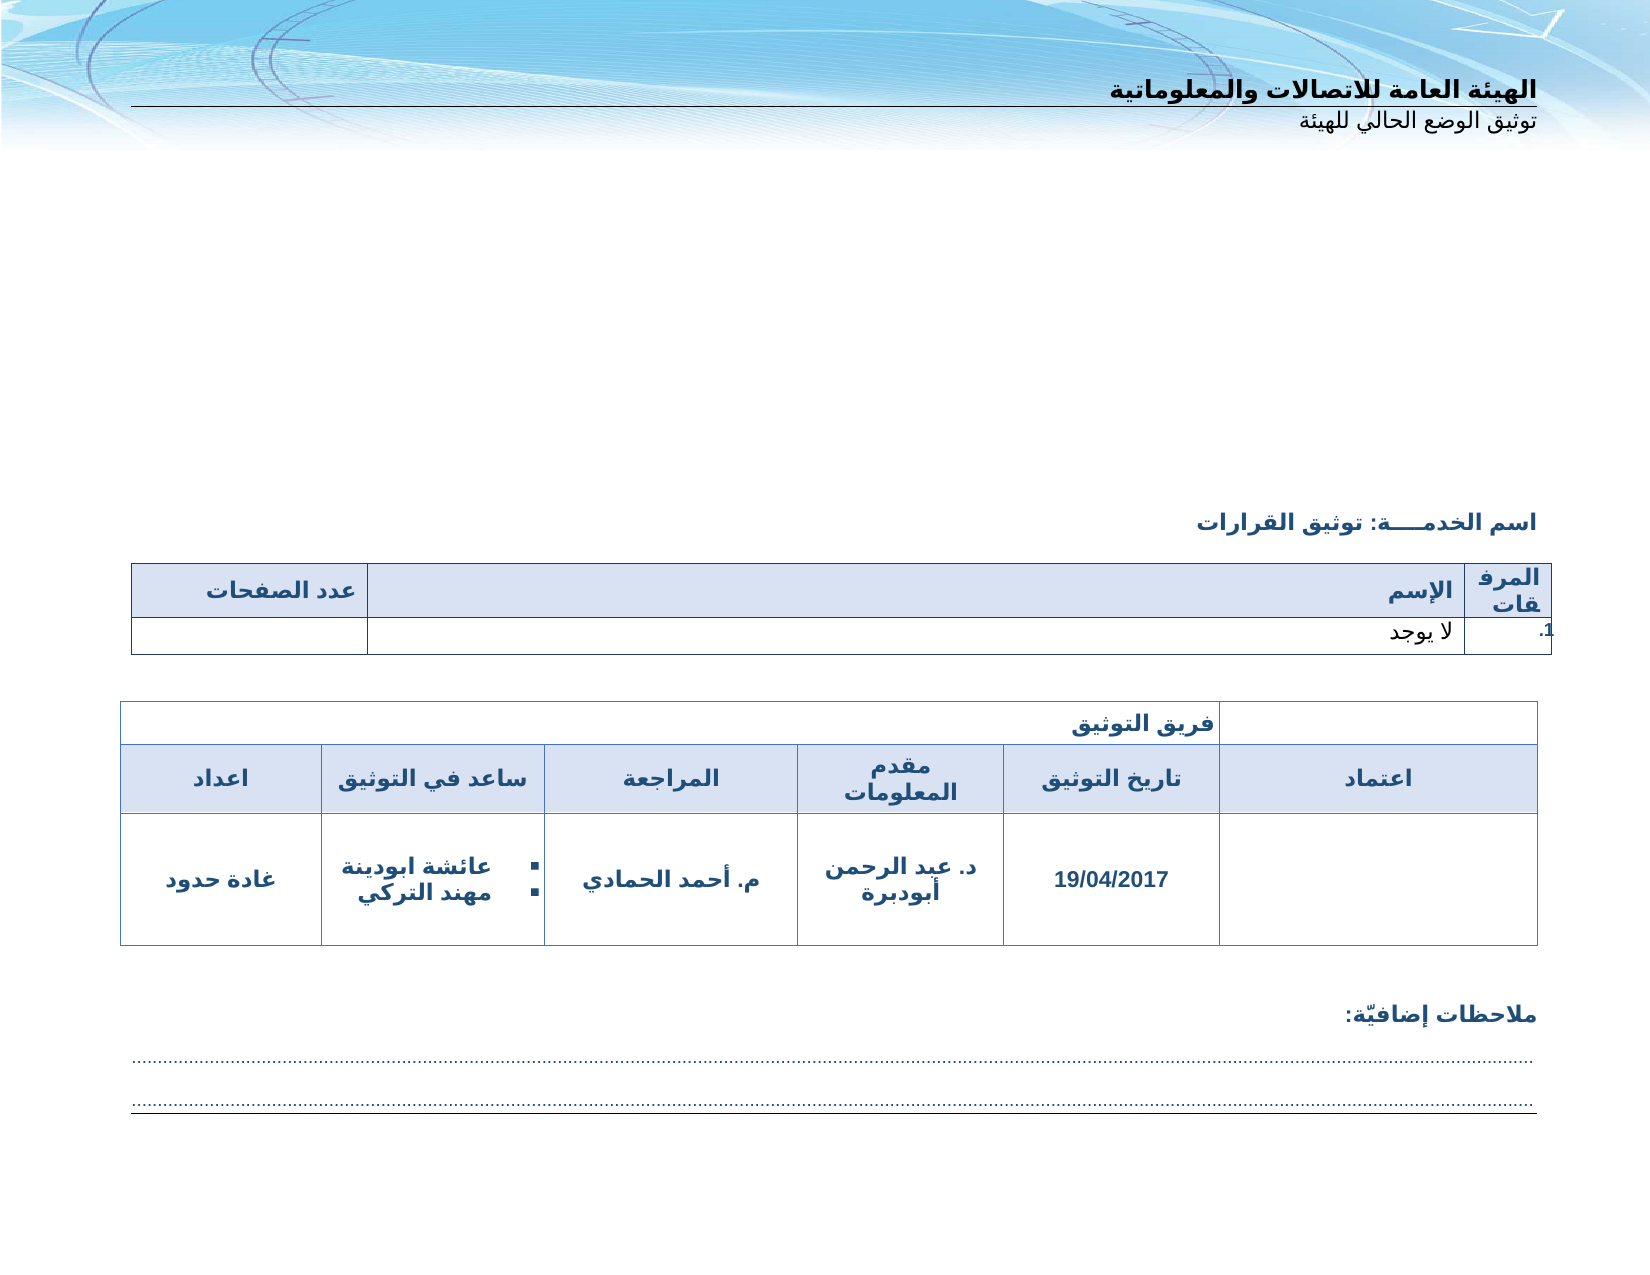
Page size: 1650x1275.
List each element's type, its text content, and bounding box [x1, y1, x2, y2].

text ملاحظات إضافيّة: [131, 1001, 1537, 1027]
table_cell د. عبد الرحمن أبودبرة [798, 814, 1003, 944]
table_header عدد الصفحات [132, 564, 367, 617]
table_cell 19/04/2017 [1004, 814, 1219, 944]
table_cell مقدم المعلومات [798, 745, 1003, 812]
table_cell [132, 618, 367, 653]
table_cell لا يوجد [368, 618, 1464, 653]
table_header فريق التوثيق [121, 702, 1219, 744]
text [131, 1046, 1537, 1113]
table_cell تاريخ التوثيق [1004, 745, 1219, 812]
table_cell المراجعة [545, 745, 797, 812]
table_cell [1465, 618, 1551, 653]
table_cell اعداد [121, 745, 321, 812]
table_cell اعتماد [1220, 745, 1537, 812]
table_cell عائشة ابودينة مهند التركي [322, 814, 544, 944]
text اسم الخدمــــة: توثيق القرارات [131, 509, 1537, 535]
table_header المرفقات [1465, 564, 1551, 617]
table_cell [1220, 814, 1537, 944]
table_cell غادة حدود [121, 814, 321, 944]
picture [1, 0, 1650, 150]
table_header الإسم [368, 564, 1464, 617]
table_header [1220, 702, 1537, 744]
table_cell ساعد في التوثيق [322, 745, 544, 812]
table_cell م. أحمد الحمادي [545, 814, 797, 944]
